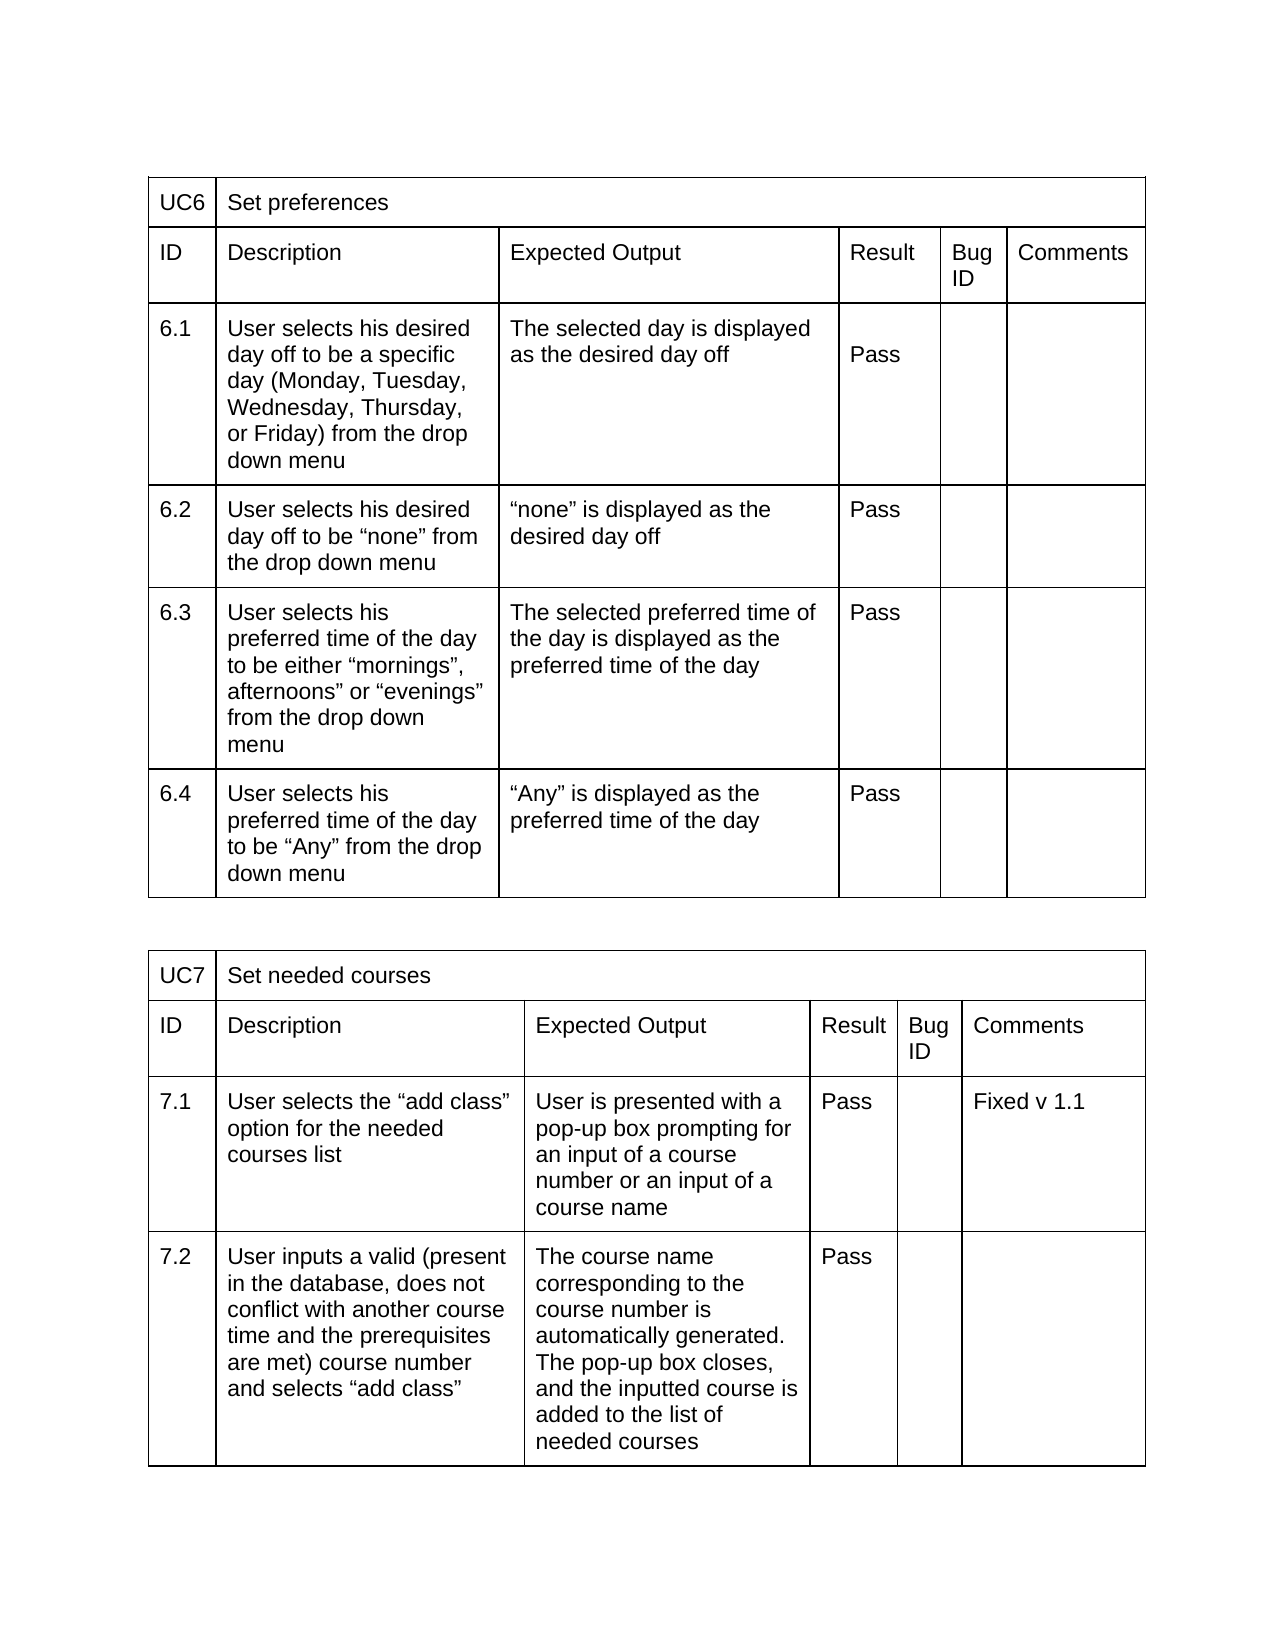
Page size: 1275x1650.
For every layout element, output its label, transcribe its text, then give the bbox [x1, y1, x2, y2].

table_cell User selects the “add class” option for the needed courses list [217, 1077, 524, 1231]
table_cell Fixed v 1.1 [963, 1077, 1145, 1231]
table_cell [941, 588, 1006, 768]
table_cell Pass [811, 1232, 897, 1465]
table_header UC6 [149, 178, 215, 226]
table_cell 6.2 [149, 486, 215, 586]
table_cell Pass [840, 588, 940, 768]
table_cell [898, 1232, 961, 1465]
table_cell Comments [1008, 228, 1145, 302]
table_cell “Any” is displayed as the preferred time of the day [500, 770, 838, 897]
table_cell [941, 304, 1006, 484]
table_cell The course name corresponding to the course number is automatically generated. The pop-up box closes, and the inputted course is added to the list of needed courses [525, 1232, 809, 1465]
table_cell 6.4 [149, 770, 215, 897]
table_cell [1008, 486, 1145, 586]
table_header UC7 [149, 951, 215, 999]
table_cell Description [217, 228, 498, 302]
table_cell Result [811, 1001, 897, 1076]
table_cell 7.2 [149, 1232, 215, 1465]
table_cell Bug ID [941, 228, 1006, 302]
table_cell 6.1 [149, 304, 215, 484]
table_cell [941, 770, 1006, 897]
table_cell Comments [963, 1001, 1145, 1076]
table_cell Pass [840, 770, 940, 897]
table_cell User selects his desired day off to be a specific day (Monday, Tuesday, Wednesday, Thursday, or Friday) from the drop down menu [217, 304, 498, 484]
table_cell The selected preferred time of the day is displayed as the preferred time of the day [500, 588, 838, 768]
table_cell [963, 1232, 1145, 1465]
table_cell [1008, 588, 1145, 768]
table_cell Expected Output [525, 1001, 809, 1076]
table_cell Expected Output [500, 228, 838, 302]
table_cell Pass [840, 304, 940, 484]
table_header Set preferences [217, 178, 1145, 226]
table_cell User selects his preferred time of the day to be either “mornings”, afternoons” or “evenings” from the drop down menu [217, 588, 498, 768]
table_cell ID [149, 1001, 215, 1076]
table_cell Result [840, 228, 940, 302]
table_cell The selected day is displayed as the desired day off [500, 304, 838, 484]
table_cell User selects his preferred time of the day to be “Any” from the drop down menu [217, 770, 498, 897]
table_cell ID [149, 228, 215, 302]
table_cell Pass [811, 1077, 897, 1231]
table_cell [1008, 304, 1145, 484]
table_cell [941, 486, 1006, 586]
table_cell Pass [840, 486, 940, 586]
table_cell User inputs a valid (present in the database, does not conflict with another course time and the prerequisites are met) course number and selects “add class” [217, 1232, 524, 1465]
table_cell [1008, 770, 1145, 897]
table_cell [898, 1077, 961, 1231]
table_cell Bug ID [898, 1001, 961, 1076]
table_cell “none” is displayed as the desired day off [500, 486, 838, 586]
table_cell 7.1 [149, 1077, 215, 1231]
table_cell User selects his desired day off to be “none” from the drop down menu [217, 486, 498, 586]
table_header Set needed courses [217, 951, 1145, 999]
table_cell 6.3 [149, 588, 215, 768]
table_cell Description [217, 1001, 524, 1076]
table_cell User is presented with a pop-up box prompting for an input of a course number or an input of a course name [525, 1077, 809, 1231]
